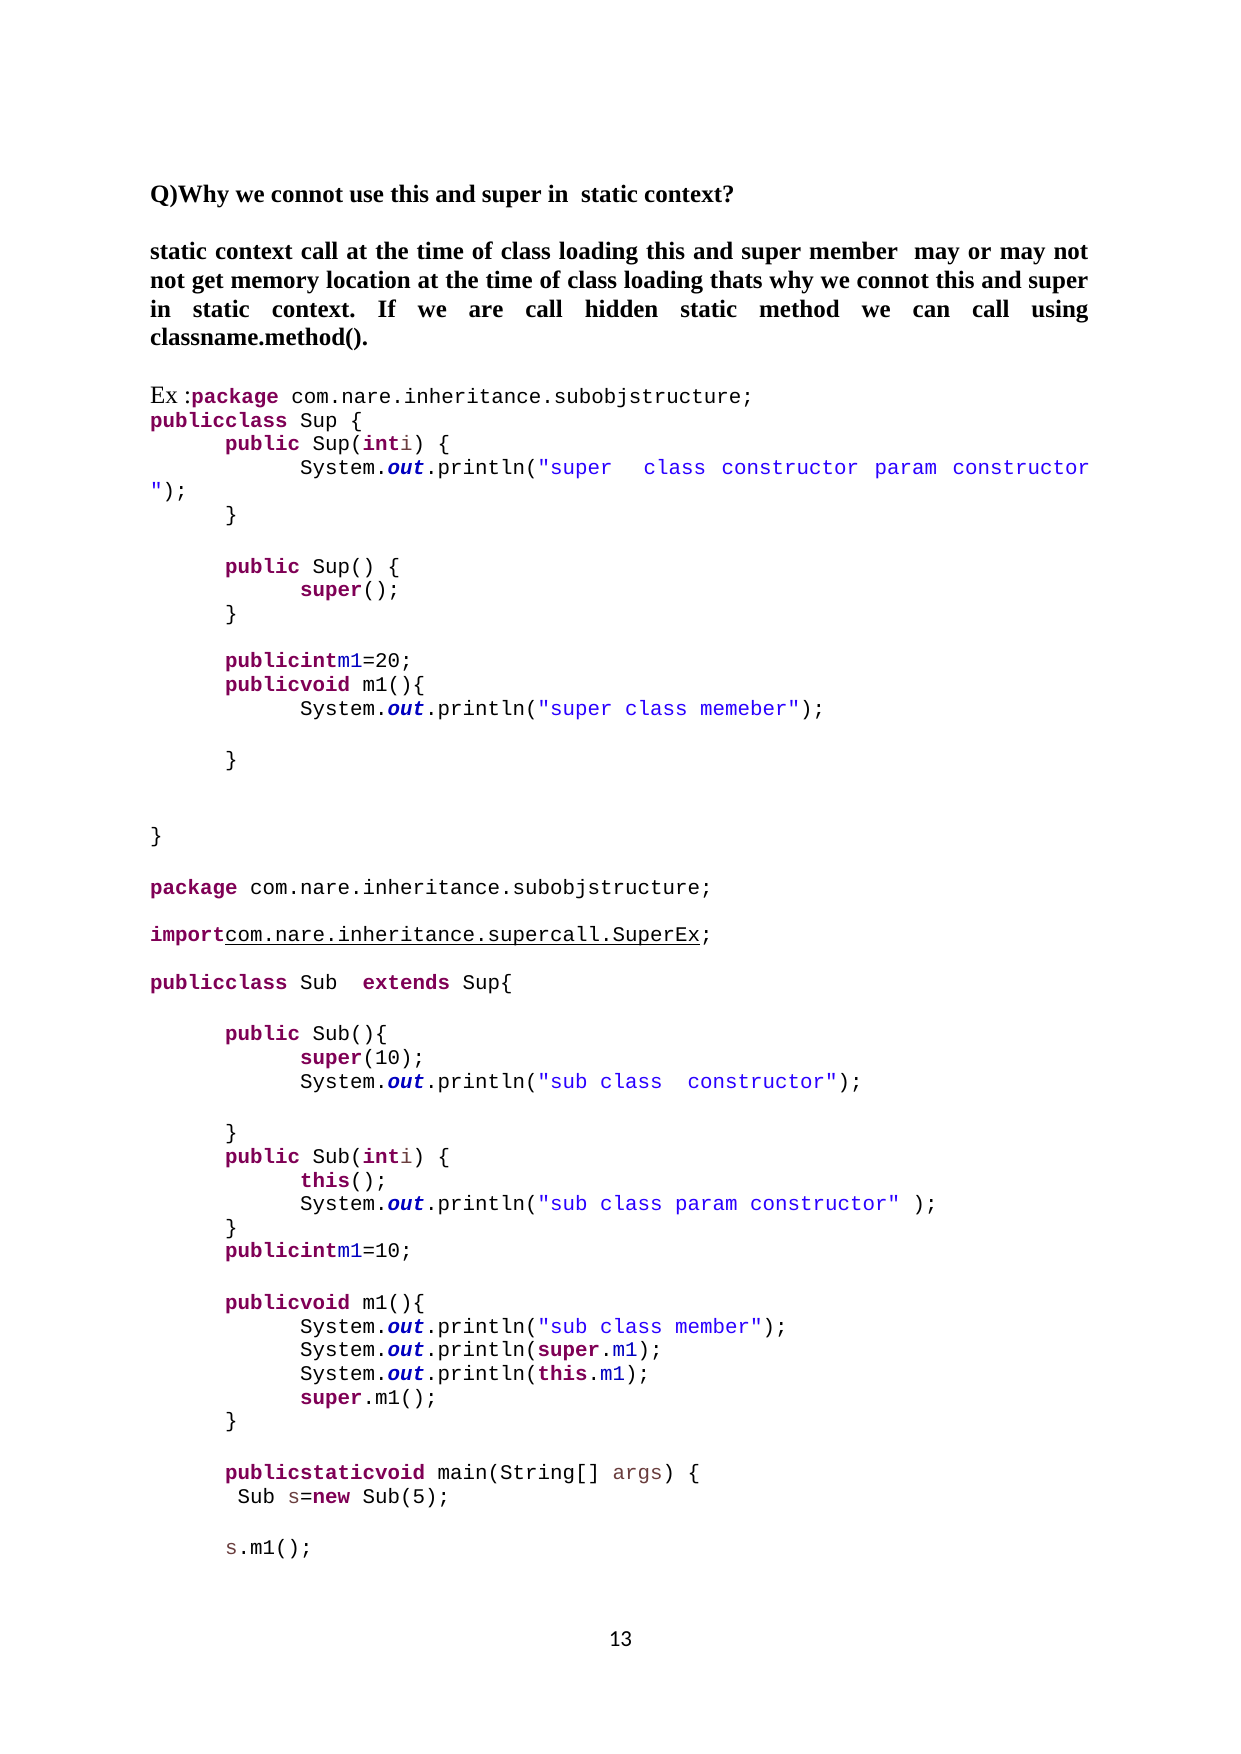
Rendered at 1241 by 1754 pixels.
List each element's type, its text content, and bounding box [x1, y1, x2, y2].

text publicintm1=10; [150, 1241, 1090, 1264]
text static context call at the time of class loading this and super member may or may not not get memory location at the time of class loading thats why we connot this and super in static context. If we are call hidden static method we can call using classname.method(). [150, 236, 1090, 351]
text public Sup() { [150, 556, 1090, 579]
text System.out.println("super class memeber"); [150, 698, 1090, 721]
text public Sup(inti) { [150, 433, 1090, 457]
text System.out.println("sub class constructor"); [150, 1071, 1090, 1094]
text publicstaticvoid main(String[] args) { [150, 1462, 1090, 1486]
text publicvoid m1(){ [150, 674, 1090, 698]
text package com.nare.inheritance.subobjstructure; [150, 877, 1090, 901]
text super(10); [150, 1047, 1090, 1071]
text publicintm1=20; [150, 650, 1090, 674]
text public Sub(inti) { [150, 1146, 1090, 1169]
text importcom.nare.inheritance.supercall.SuperEx; [150, 924, 1090, 948]
text } [150, 1122, 1090, 1146]
text System.out.println(this.m1); [150, 1363, 1090, 1387]
text public Sub(){ [150, 1023, 1090, 1047]
text } [150, 603, 1090, 627]
text System.out.println("sub class param constructor" ); [150, 1193, 1090, 1217]
text System.out.println("super class constructor param constructor "); [150, 457, 1090, 504]
text } [150, 749, 1090, 773]
text super.m1(); [150, 1387, 1090, 1410]
text System.out.println(super.m1); [150, 1339, 1090, 1363]
text super(); [150, 579, 1090, 603]
text } [150, 1217, 1090, 1241]
text } [150, 1410, 1090, 1434]
text publicvoid m1(){ [150, 1292, 1090, 1316]
text s.m1(); [150, 1537, 1090, 1561]
text publicclass Sub extends Sup{ [150, 972, 1090, 995]
text Ex :package com.nare.inheritance.subobjstructure; [150, 380, 1090, 409]
text } [150, 825, 1090, 848]
text Sub s=new Sub(5); [150, 1486, 1090, 1509]
text Q)Why we connot use this and super in static context? [150, 179, 1090, 207]
text System.out.println("sub class member"); [150, 1316, 1090, 1339]
text this(); [150, 1169, 1090, 1193]
text } [150, 504, 1090, 528]
text publicclass Sup { [150, 409, 1090, 433]
